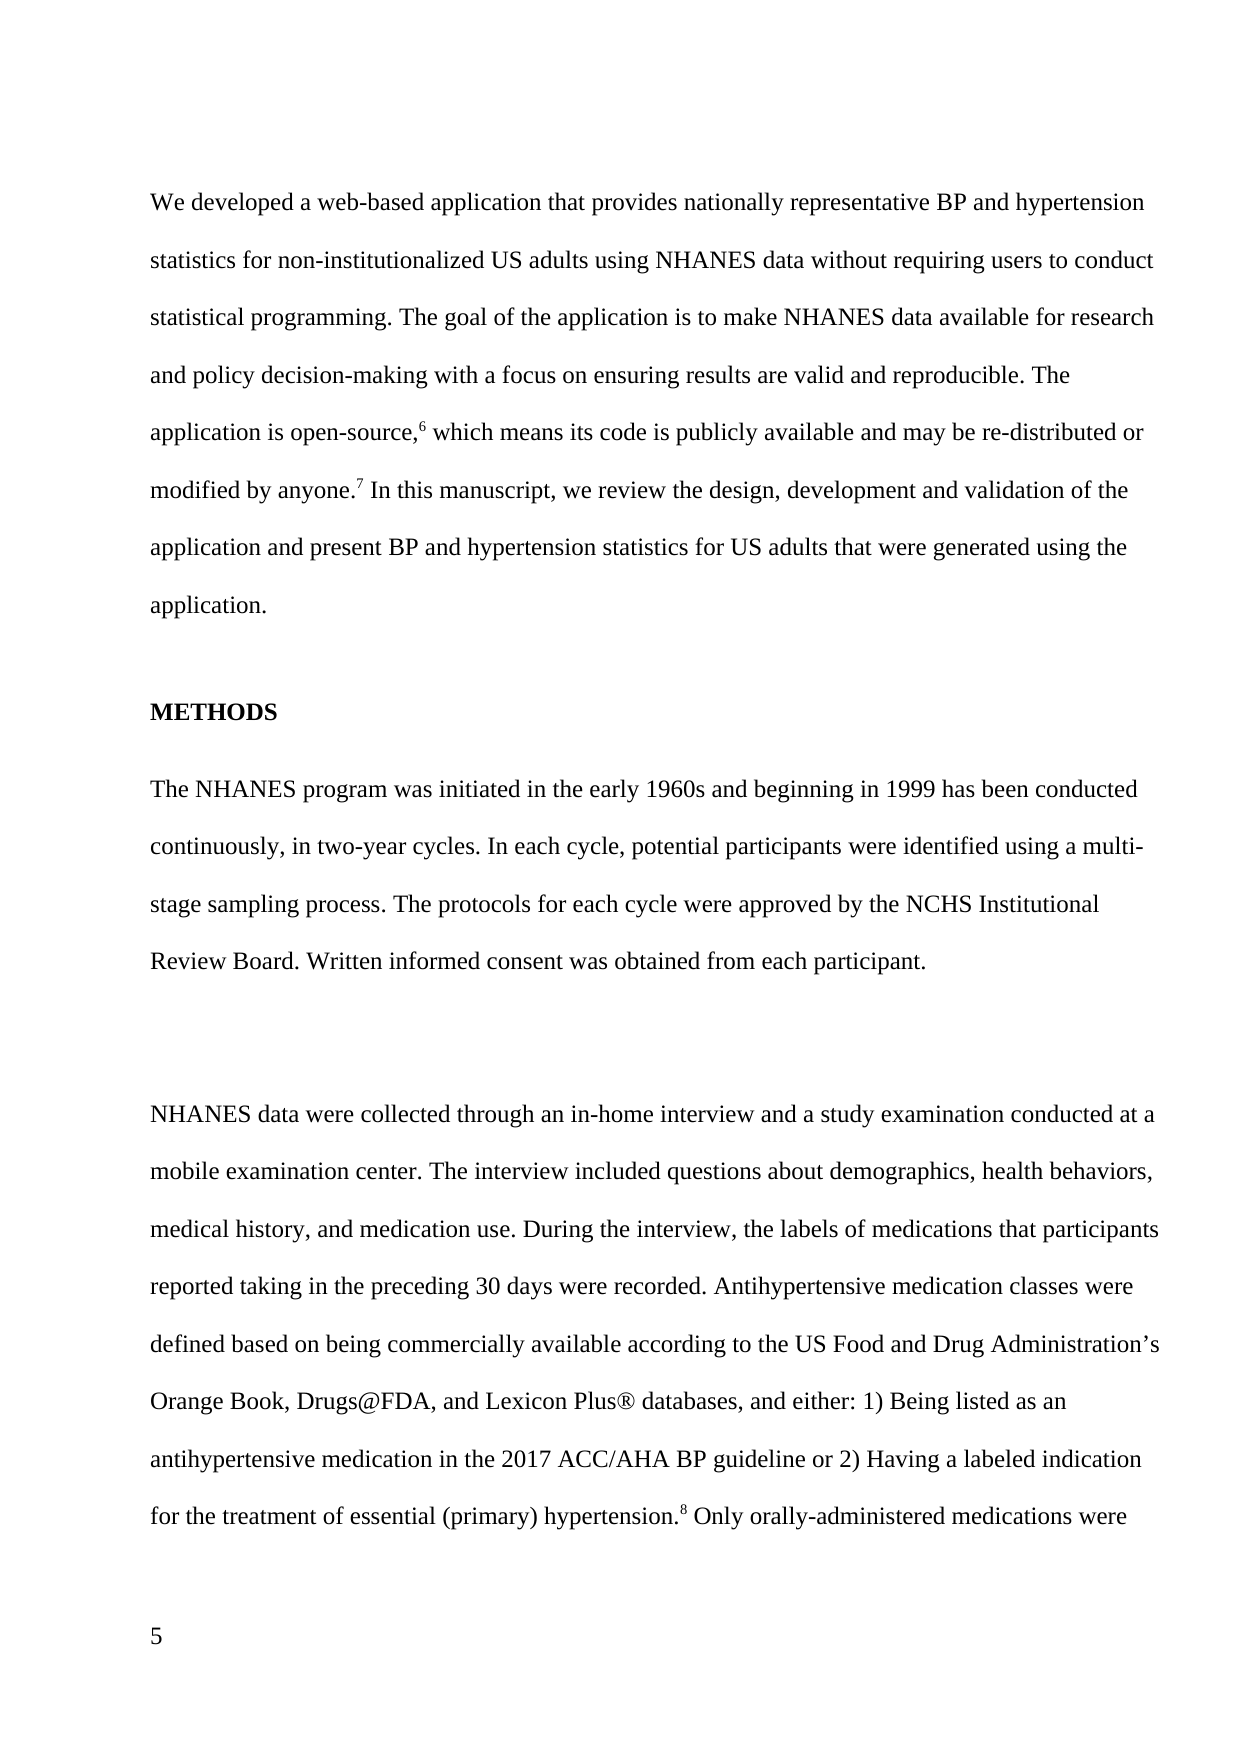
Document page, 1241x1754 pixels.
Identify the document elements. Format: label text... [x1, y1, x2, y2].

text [150, 1099, 1165, 1530]
text The NHANES program was initiated in the early 1960s and beginning in 1999 has been conducted continuously, in two-year cycles. In each cycle, potential participants were identified using a multi-stage sampling process. The protocols for each cycle were approved by the NCHS Institutional Review Board. Written informed consent was obtained from each participant. [150, 774, 1165, 975]
text We developed a web-based application that provides nationally representative BP and hypertension statistics for non-institutionalized US adults using NHANES data without requiring users to conduct statistical programming. The goal of the application is to make NHANES data available for research and policy decision-making with a focus on ensuring results are valid and reproducible. The application is open-source,6 which means its code is publicly available and may be re-distributed or modified by anyone.7 In this manuscript, we review the design, development and validation of the application and present BP and hypertension statistics for US adults that were generated using the application. [150, 187, 1165, 619]
subtitle METHODS [150, 697, 1165, 726]
